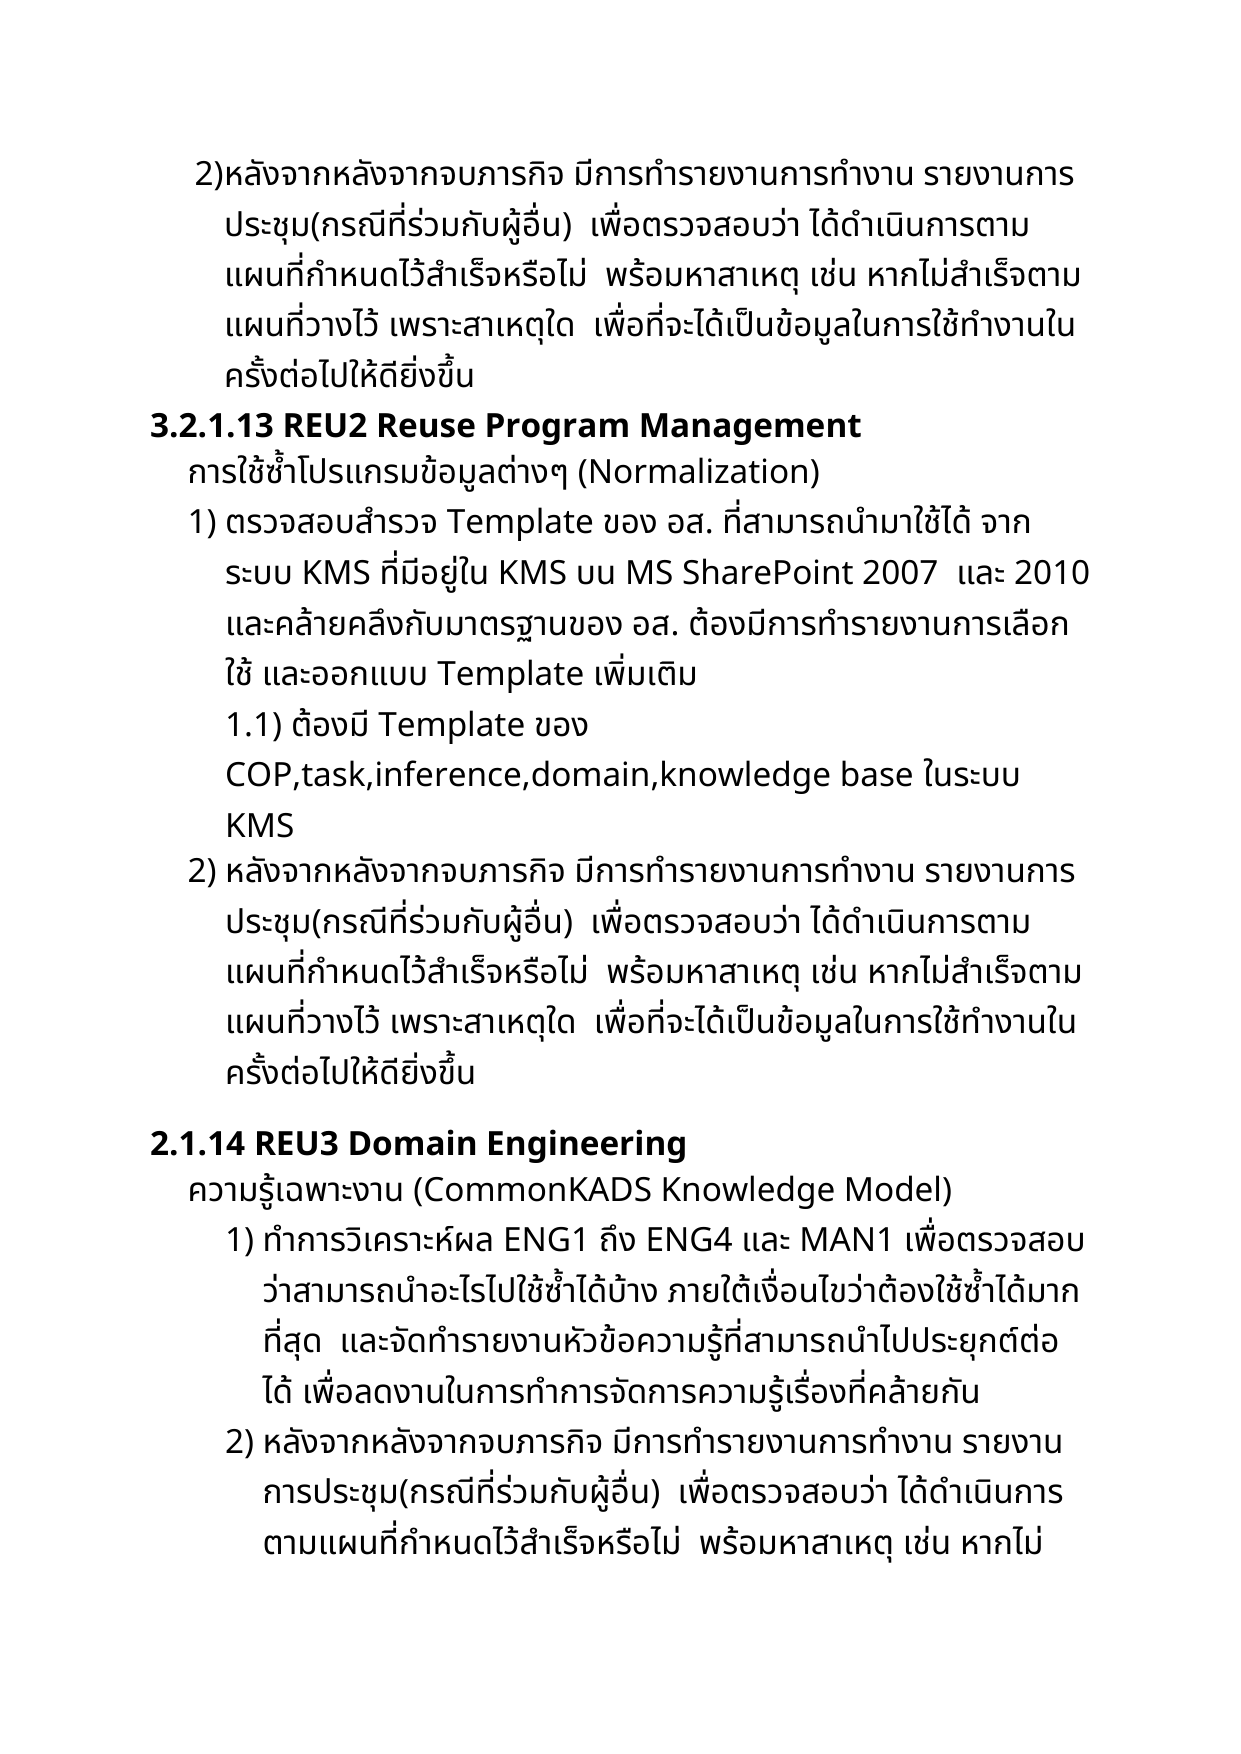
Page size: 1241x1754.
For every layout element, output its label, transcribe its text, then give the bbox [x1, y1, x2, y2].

list ทำการวิเคราะห์ผล ENG1 ถึง ENG4 และ MAN1 เพื่อตรวจสอบว่าสามารถนำอะไรไปใช้ซ้ำได้บ้าง ภายใต้เงื่อนไขว่าต้องใช้ซ้ำได้มากที่สุด และจัดทำรายงานหัวข้อความรู้ที่สามารถนำไปประยุกต์ต่อได้ เพื่อลดงานในการทำการจัดการความรู้เรื่องที่คล้ายกัน [225, 1216, 1090, 1418]
list หลังจากหลังจากจบภารกิจ มีการทำรายงานการทำงาน รายงานการประชุม(กรณีที่ร่วมกับผู้อื่น) เพื่อตรวจสอบว่า ได้ดำเนินการตามแผนที่กำหนดไว้สำเร็จหรือไม่ พร้อมหาสาเหตุ เช่น หากไม่สำเร็จตามแผนที่วางไว้ เพราะสาเหตุใด เพื่อที่จะได้เป็นข้อมูลในการใช้ทำงานในครั้งต่อไปให้ดียิ่งขึ้น [194, 150, 1090, 402]
list การใช้ซ้ำโปรแกรมข้อมูลต่างๆ (Normalization) [150, 448, 1090, 498]
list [225, 1418, 1090, 1569]
list หลังจากหลังจากจบภารกิจ มีการทำรายงานการทำงาน รายงานการประชุม(กรณีที่ร่วมกับผู้อื่น) เพื่อตรวจสอบว่า ได้ดำเนินการตามแผนที่กำหนดไว้สำเร็จหรือไม่ พร้อมหาสาเหตุ เช่น หากไม่สำเร็จตามแผนที่วางไว้ เพราะสาเหตุใด เพื่อที่จะได้เป็นข้อมูลในการใช้ทำงานในครั้งต่อไปให้ดียิ่งขึ้น [187, 847, 1090, 1099]
text 3.2.1.13 REU2 Reuse Program Management [150, 402, 1090, 448]
list ตรวจสอบสำรวจ Template ของ อส. ที่สามารถนำมาใช้ได้ จากระบบ KMS ที่มีอยู่ใน KMS บน MS SharePoint 2007 และ 2010 และคล้ายคลึงกับมาตรฐานของ อส. ต้องมีการทำรายงานการเลือกใช้ และออกแบบ Template เพิ่มเติม 1.1) ต้องมี Template ของ COP,task,inference,domain,knowledge base ในระบบ KMS [187, 498, 1090, 847]
list ความรู้เฉพาะงาน (CommonKADS Knowledge Model) [150, 1166, 1090, 1216]
text 2.1.14 REU3 Domain Engineering [150, 1120, 1090, 1166]
